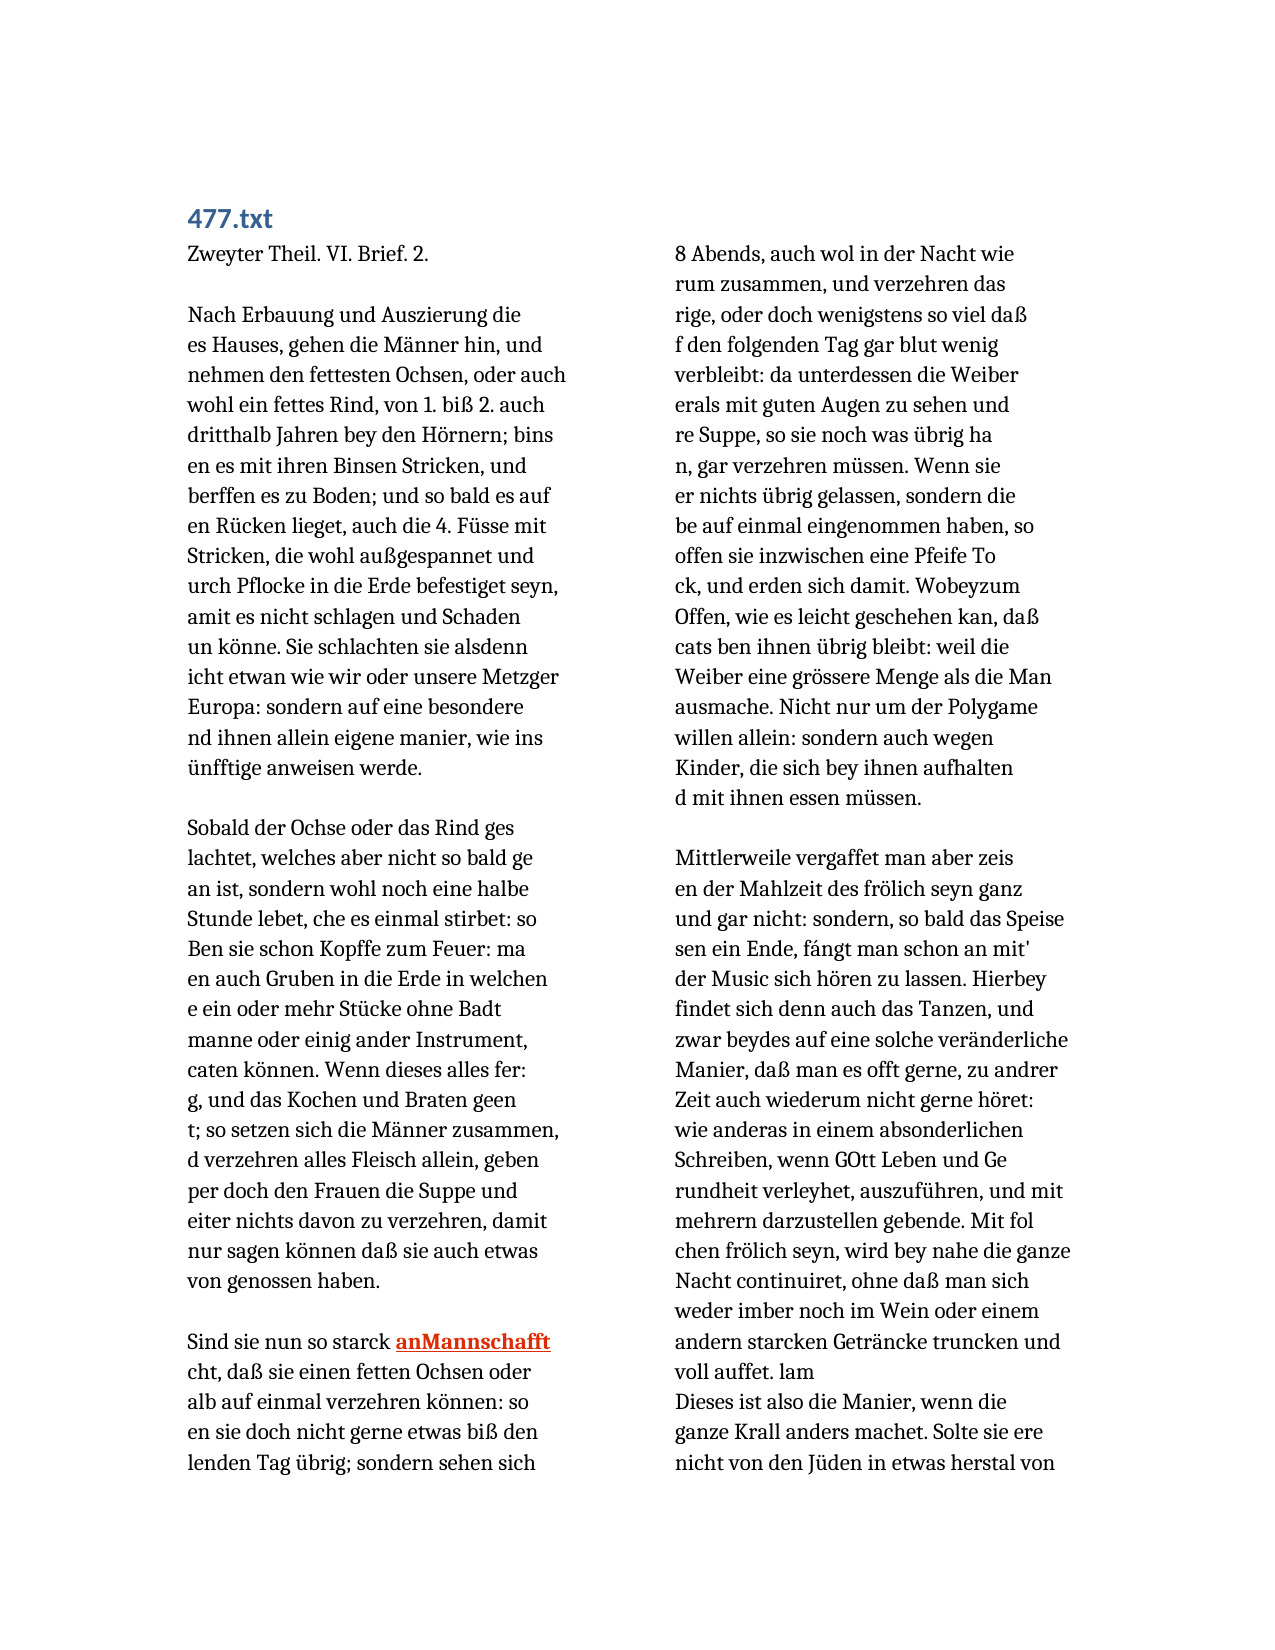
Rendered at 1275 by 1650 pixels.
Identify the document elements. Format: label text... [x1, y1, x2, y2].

subtitle 477.txt [187, 200, 600, 236]
